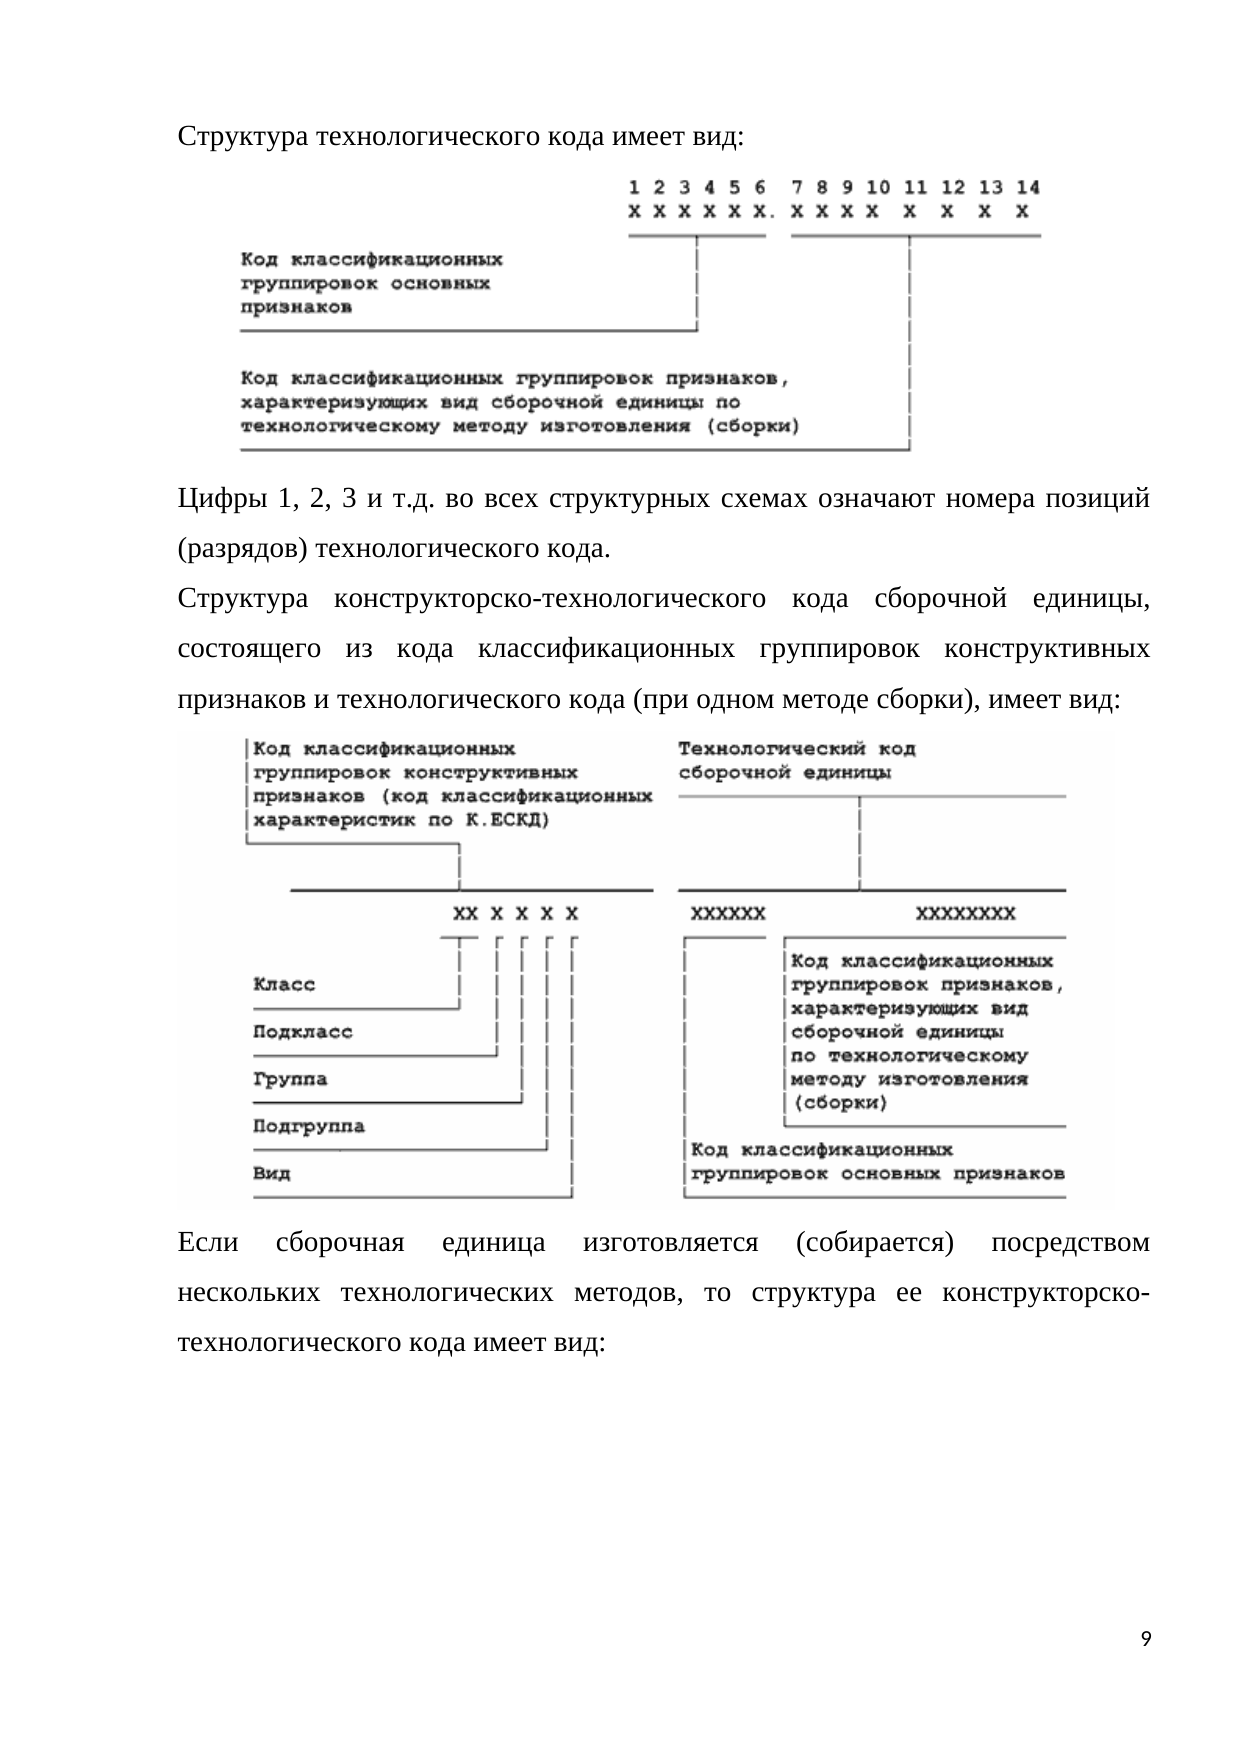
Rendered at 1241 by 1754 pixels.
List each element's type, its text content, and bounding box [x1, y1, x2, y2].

text Структура конструкторско-технологического кода сборочной единицы, состоящего из кода классификационных группировок конструктивных признаков и технологического кода (при одном методе сборки), имеет вид: [177, 580, 1152, 714]
text Цифры 1, 2, 3 и т.д. во всех структурных схемах означают номера позиций (разрядов) технологического кода. [177, 480, 1152, 563]
text Структура технологического кода имеет вид: [177, 118, 1152, 152]
text Если сборочная единица изготовляется (собирается) посредством нескольких технологических методов, то структура ее конструкторско-технологического кода имеет вид: [177, 1224, 1152, 1358]
picture [177, 731, 1115, 1210]
picture [177, 168, 1115, 466]
